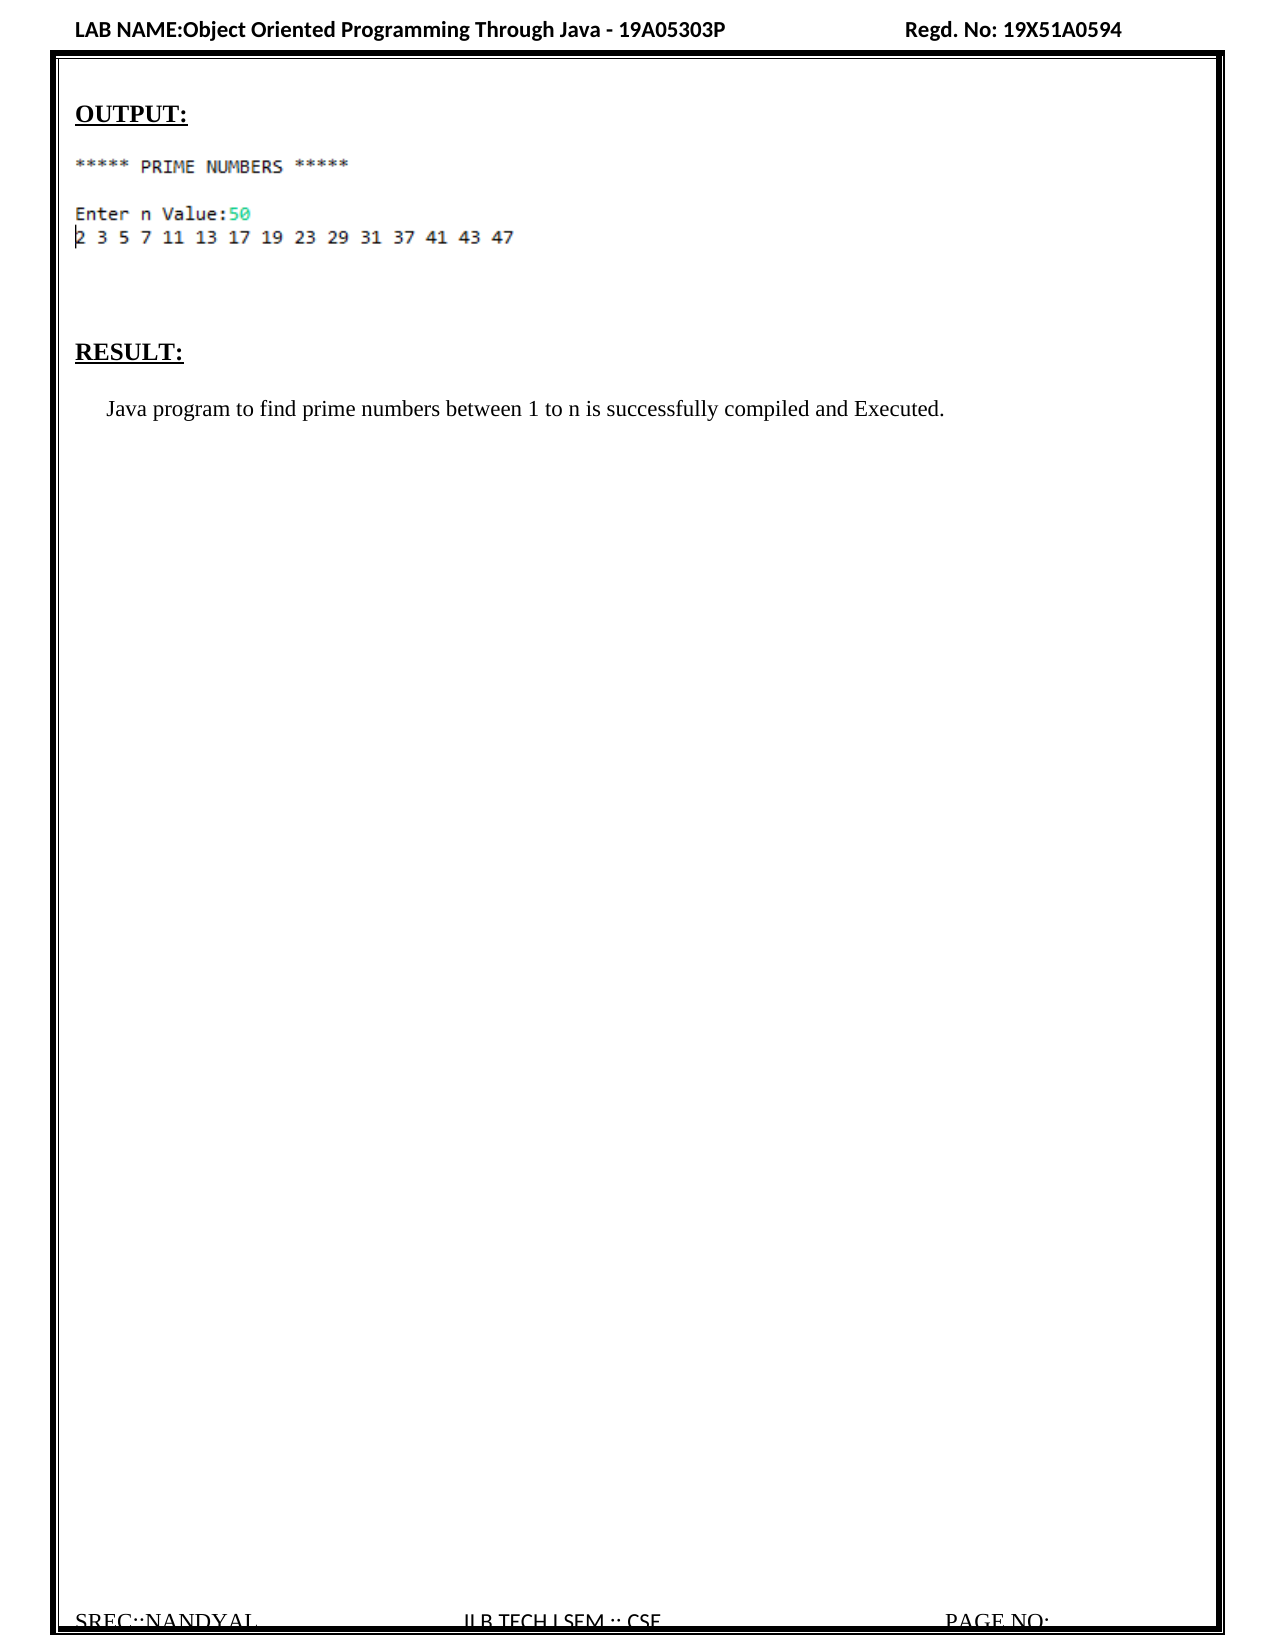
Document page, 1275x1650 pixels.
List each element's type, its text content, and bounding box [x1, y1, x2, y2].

list RESULT: [75, 337, 1200, 366]
list OUTPUT: [75, 99, 1200, 128]
list Java program to find prime numbers between 1 to n is successfully compiled and Executed. [75, 395, 1200, 421]
picture [75, 156, 549, 313]
